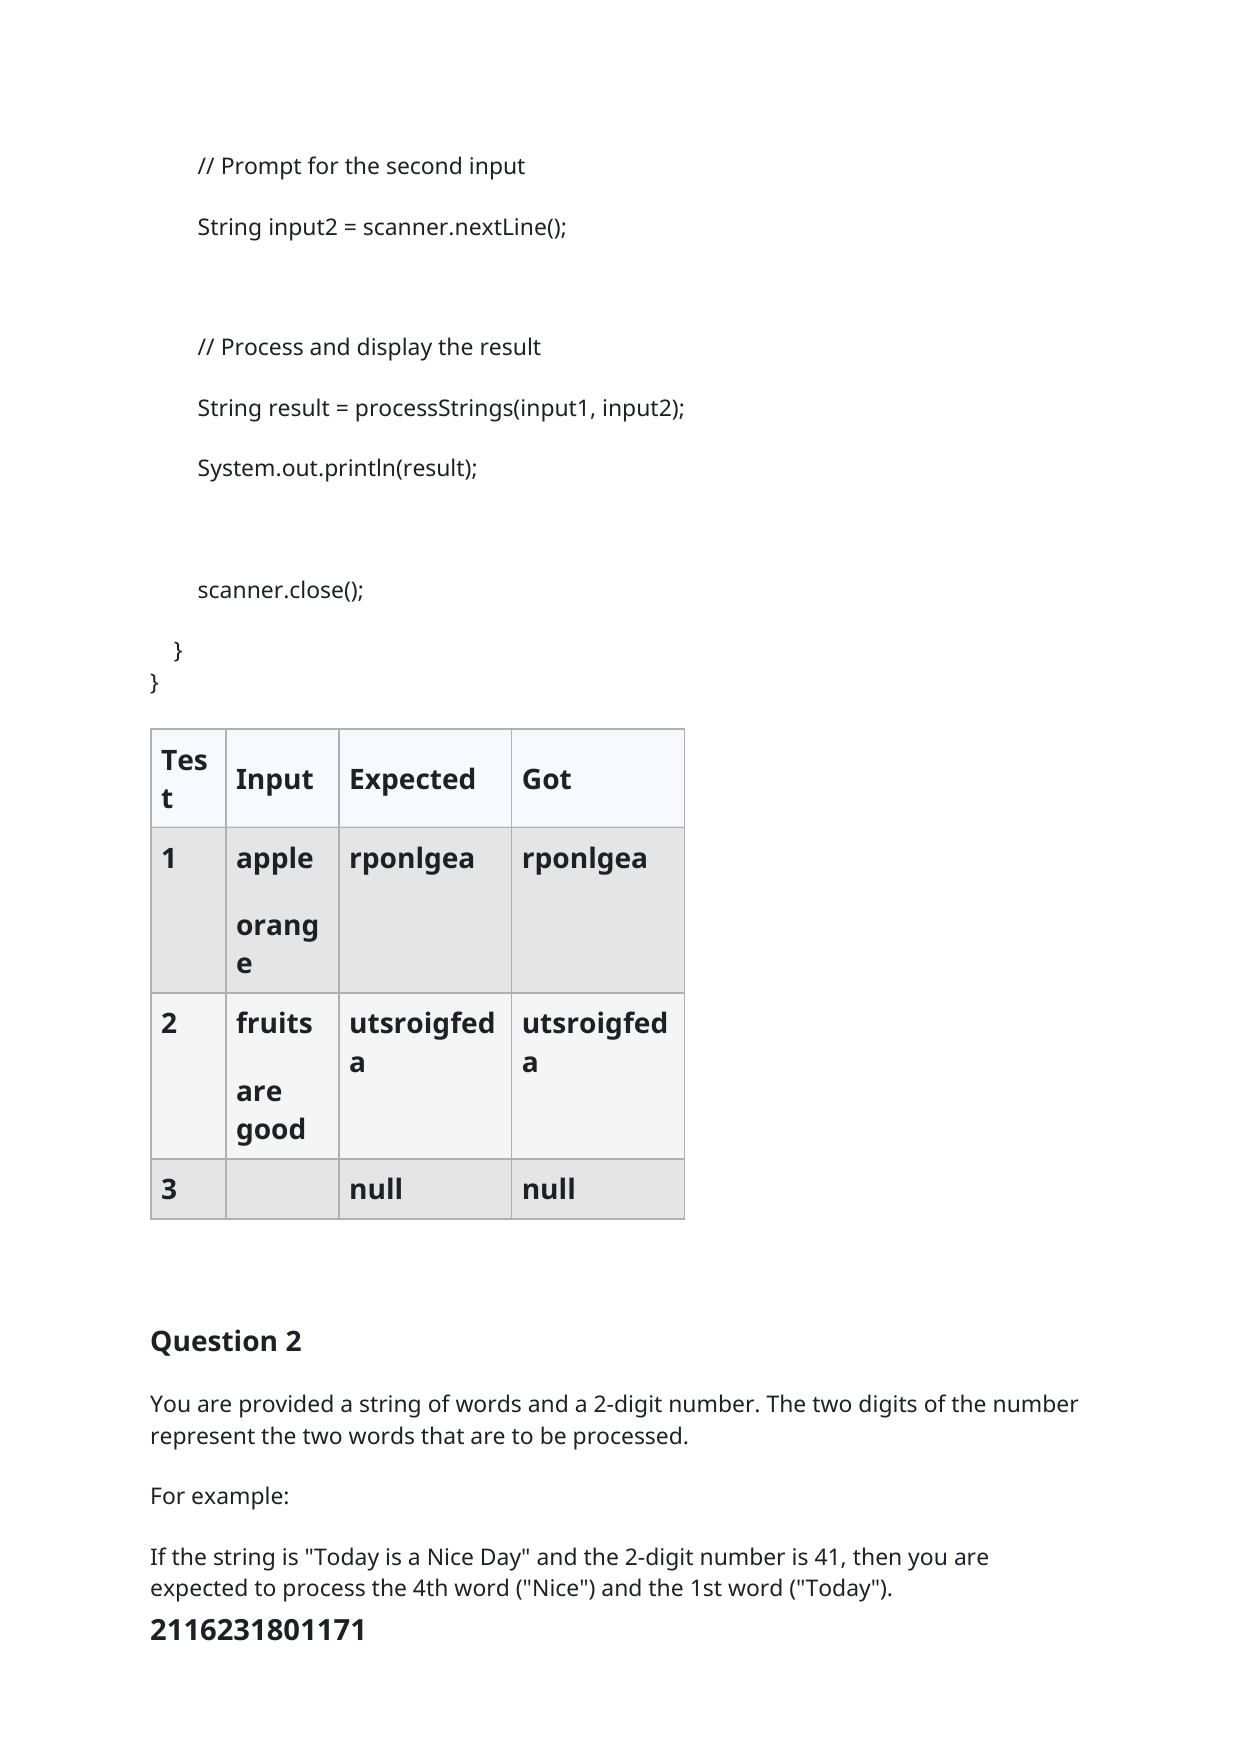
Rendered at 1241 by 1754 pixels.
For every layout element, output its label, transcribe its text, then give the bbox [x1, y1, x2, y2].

table_header Test [152, 730, 225, 826]
subtitle // Process and display the result [150, 331, 1090, 362]
subtitle Question 2 [150, 1321, 1090, 1359]
subtitle String input2 = scanner.nextLine(); [150, 210, 1090, 242]
table_header Got [512, 730, 684, 826]
subtitle System.out.println(result); [150, 452, 1090, 483]
table_cell 2 [152, 994, 225, 1158]
table_cell rponlgea [512, 828, 684, 992]
table_cell 3 [152, 1160, 225, 1218]
subtitle You are provided a string of words and a 2-digit number. The two digits of the number represent the two words that are to be processed. [150, 1388, 1090, 1451]
subtitle } [150, 666, 1090, 697]
subtitle scanner.close(); [150, 574, 1090, 605]
subtitle String result = processStrings(input1, input2); [150, 392, 1090, 423]
table_cell apple orange [227, 828, 338, 992]
table_cell rponlgea [340, 828, 511, 992]
subtitle // Prompt for the second input [150, 150, 1090, 181]
subtitle For example: [150, 1480, 1090, 1511]
table_cell null [340, 1160, 511, 1218]
table_cell 1 [152, 828, 225, 992]
table_cell [227, 1160, 338, 1218]
table_cell null [512, 1160, 684, 1218]
table_cell utsroigfeda [340, 994, 511, 1158]
subtitle If the string is "Today is a Nice Day" and the 2-digit number is 41, then you are expected to process the 4th word ("Nice") and the 1st word ("Today"). [150, 1541, 1090, 1603]
table_header Expected [340, 730, 511, 826]
table_cell utsroigfeda [512, 994, 684, 1158]
table_header Input [227, 730, 338, 826]
table_cell fruits are good [227, 994, 338, 1158]
subtitle } [150, 634, 1090, 666]
